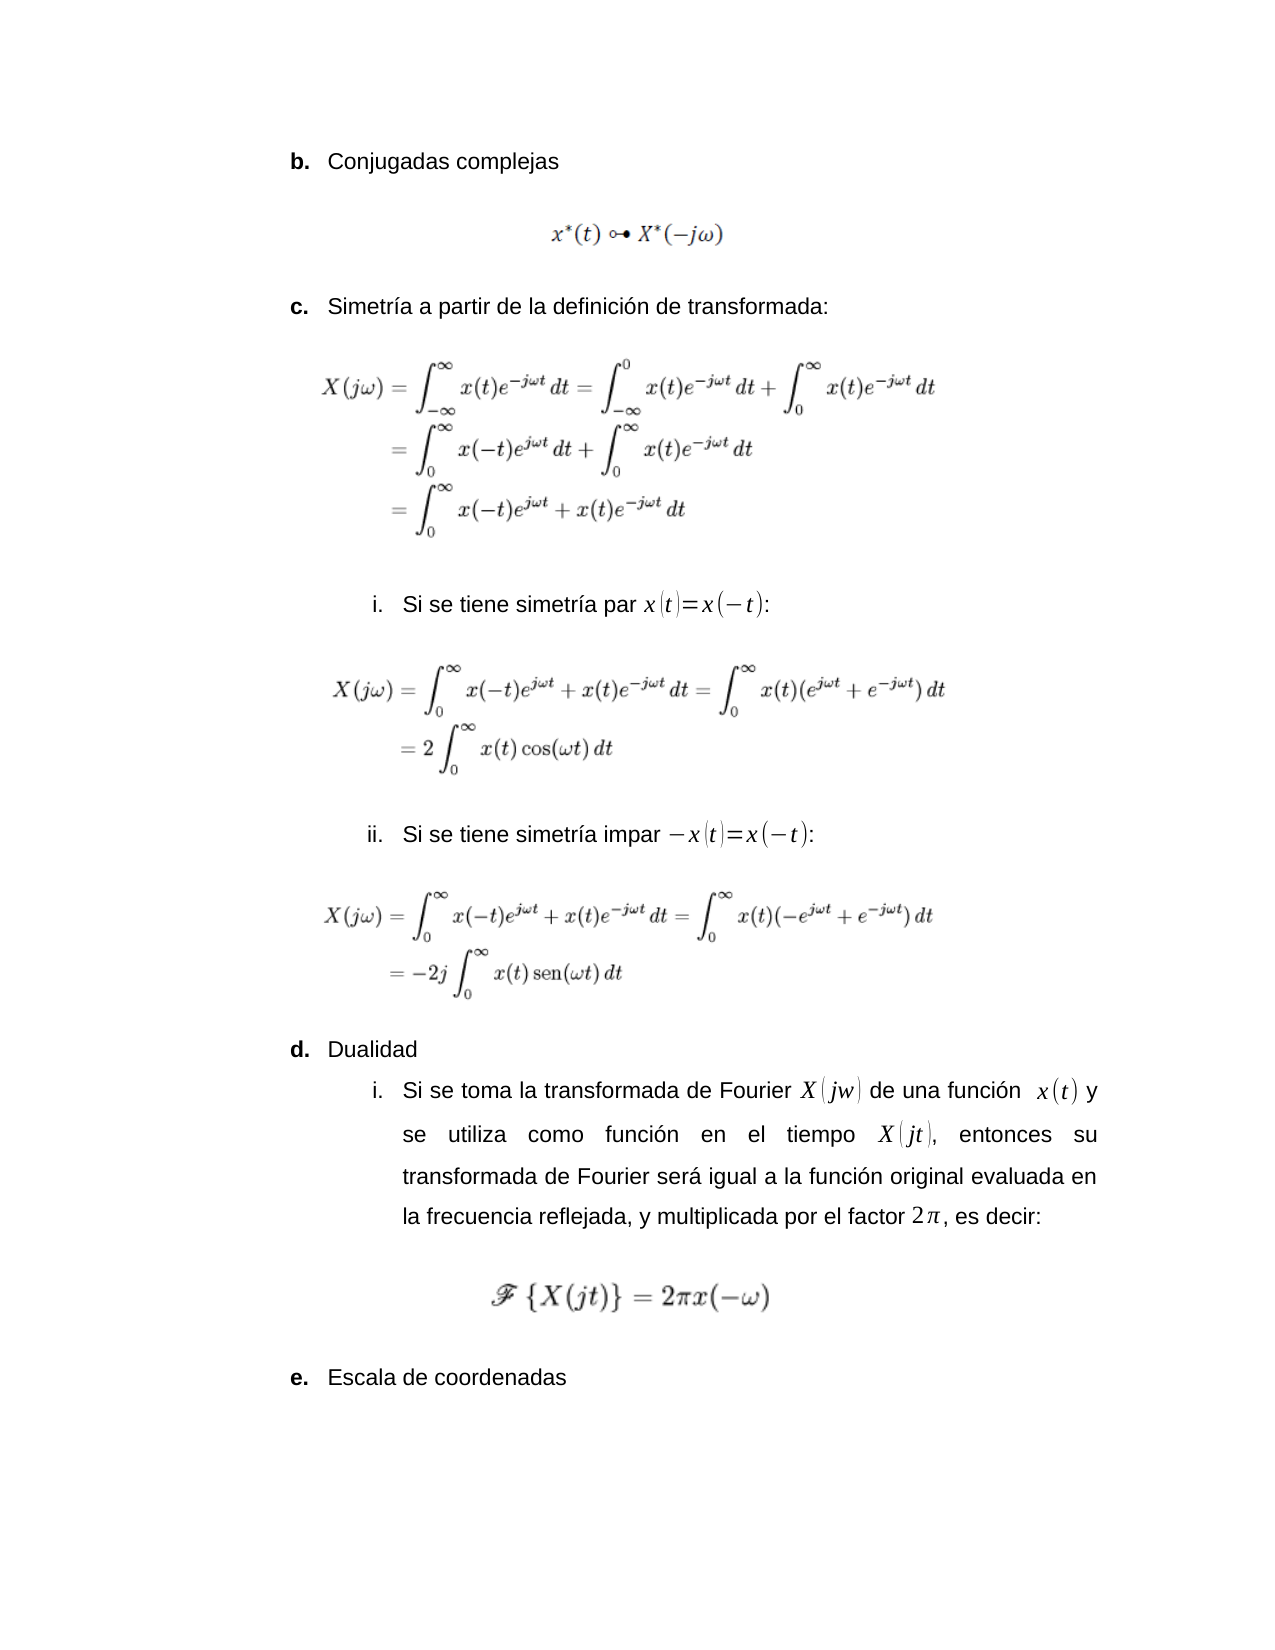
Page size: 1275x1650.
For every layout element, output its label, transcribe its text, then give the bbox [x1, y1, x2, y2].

picture [481, 1259, 794, 1333]
picture [311, 649, 964, 788]
list Si se tiene simetría par : [383, 588, 1098, 619]
picture [316, 879, 959, 1005]
picture [547, 203, 728, 262]
picture [303, 349, 972, 558]
list Dualidad [290, 1036, 1098, 1062]
list Simetría a partir de la definición de transformada: [290, 293, 1098, 319]
list Si se toma la transformada de Fourier de una función y se utiliza como función en el tiempo , entonces su transformada de Fourier será igual a la función original evaluada en la frecuencia reflejada, y multiplicada por el factor , es decir: [383, 1075, 1098, 1230]
list Conjugadas complejas [290, 148, 1098, 174]
list Si se tiene simetría impar : [383, 819, 1098, 850]
list Escala de coordenadas [290, 1364, 1098, 1390]
